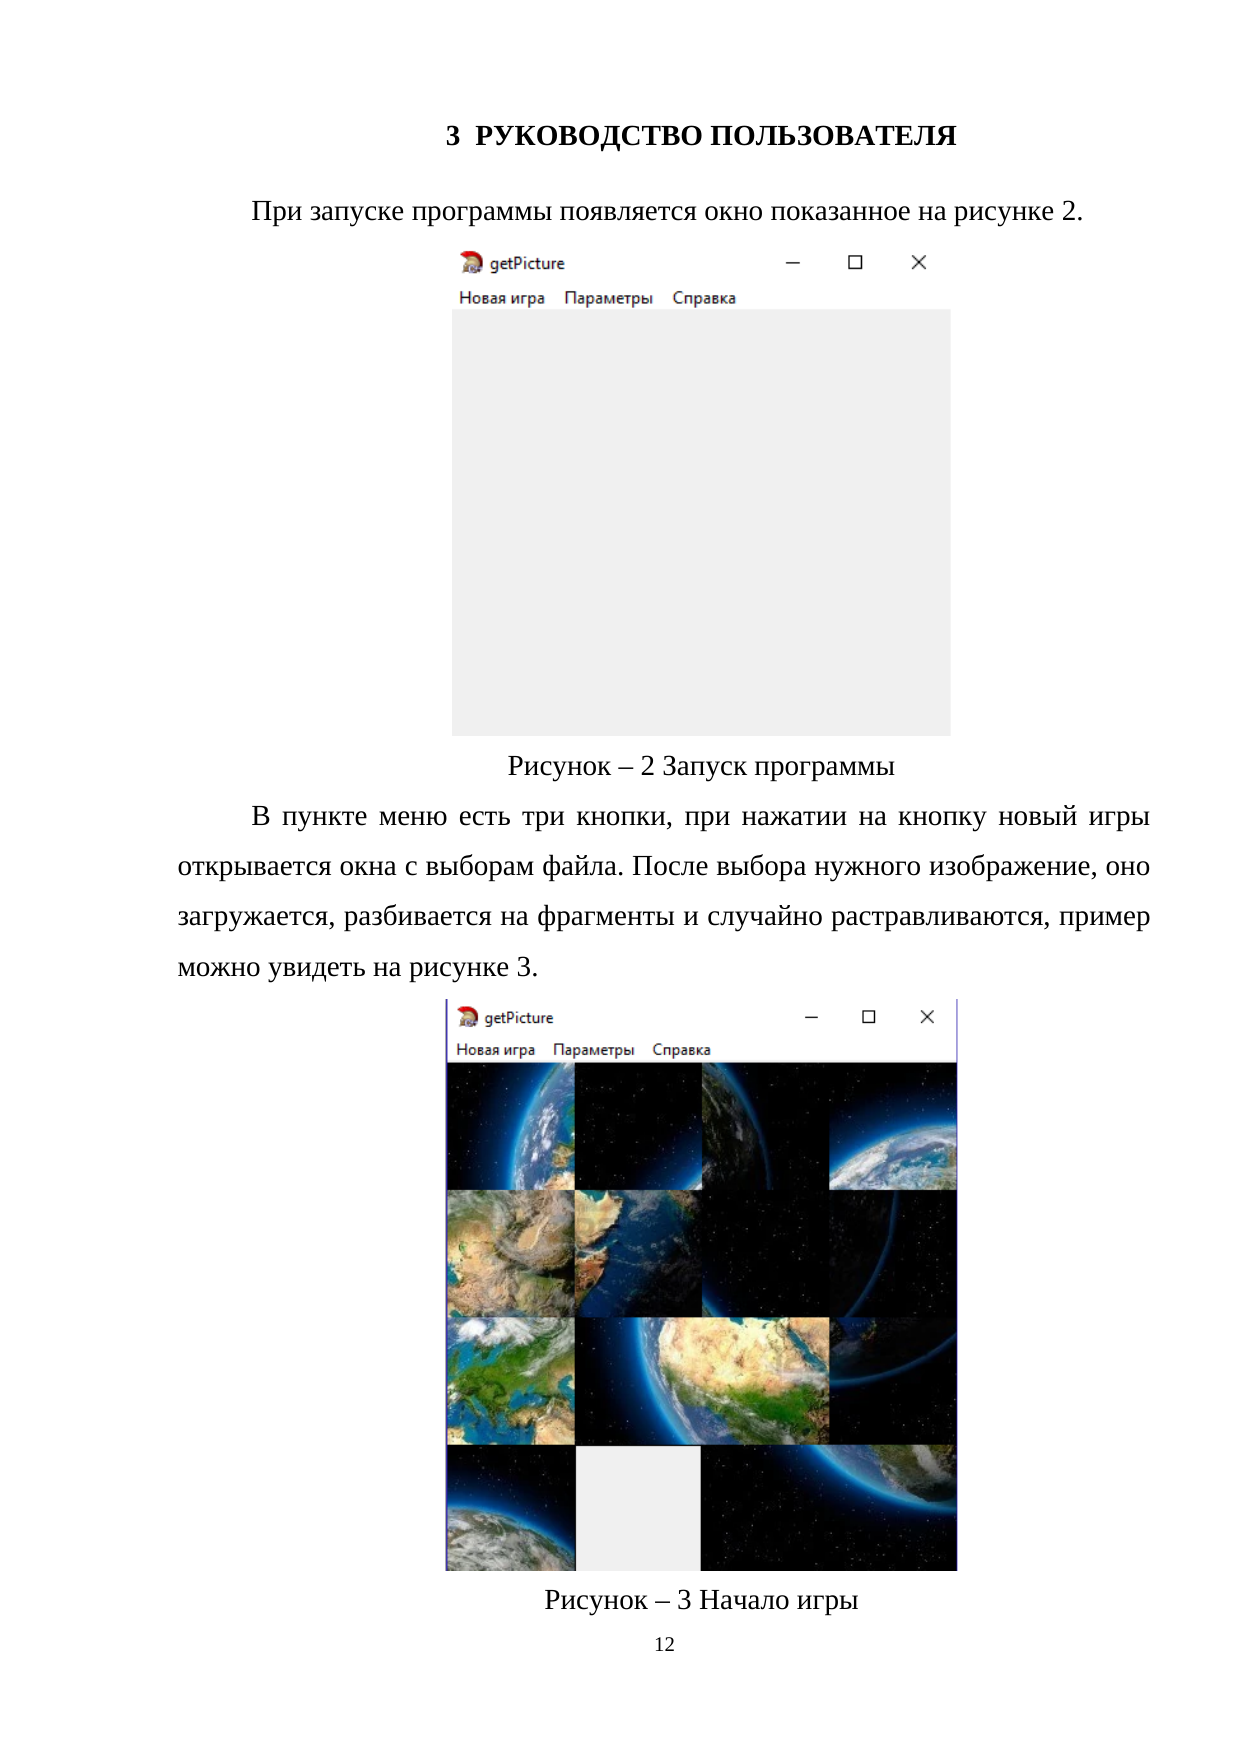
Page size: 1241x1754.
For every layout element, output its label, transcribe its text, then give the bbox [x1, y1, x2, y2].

picture [445, 999, 958, 1571]
text Рисунок – 3 Начало игры [177, 1582, 1152, 1616]
picture [452, 243, 951, 736]
list РУКОВОДСТВО ПОЛЬЗОВАТЕЛЯ [177, 118, 1152, 152]
text В пункте меню есть три кнопки, при нажатии на кнопку новый игры открывается окна с выборам файла. После выбора нужного изображение, оно загружается, разбивается на фрагменты и случайно растравливаются, пример можно увидеть на рисунке 3. [177, 798, 1152, 982]
text Рисунок – 2 Запуск программы [177, 748, 1152, 781]
text При запуске программы появляется окно показанное на рисунке 2. [177, 193, 1152, 227]
